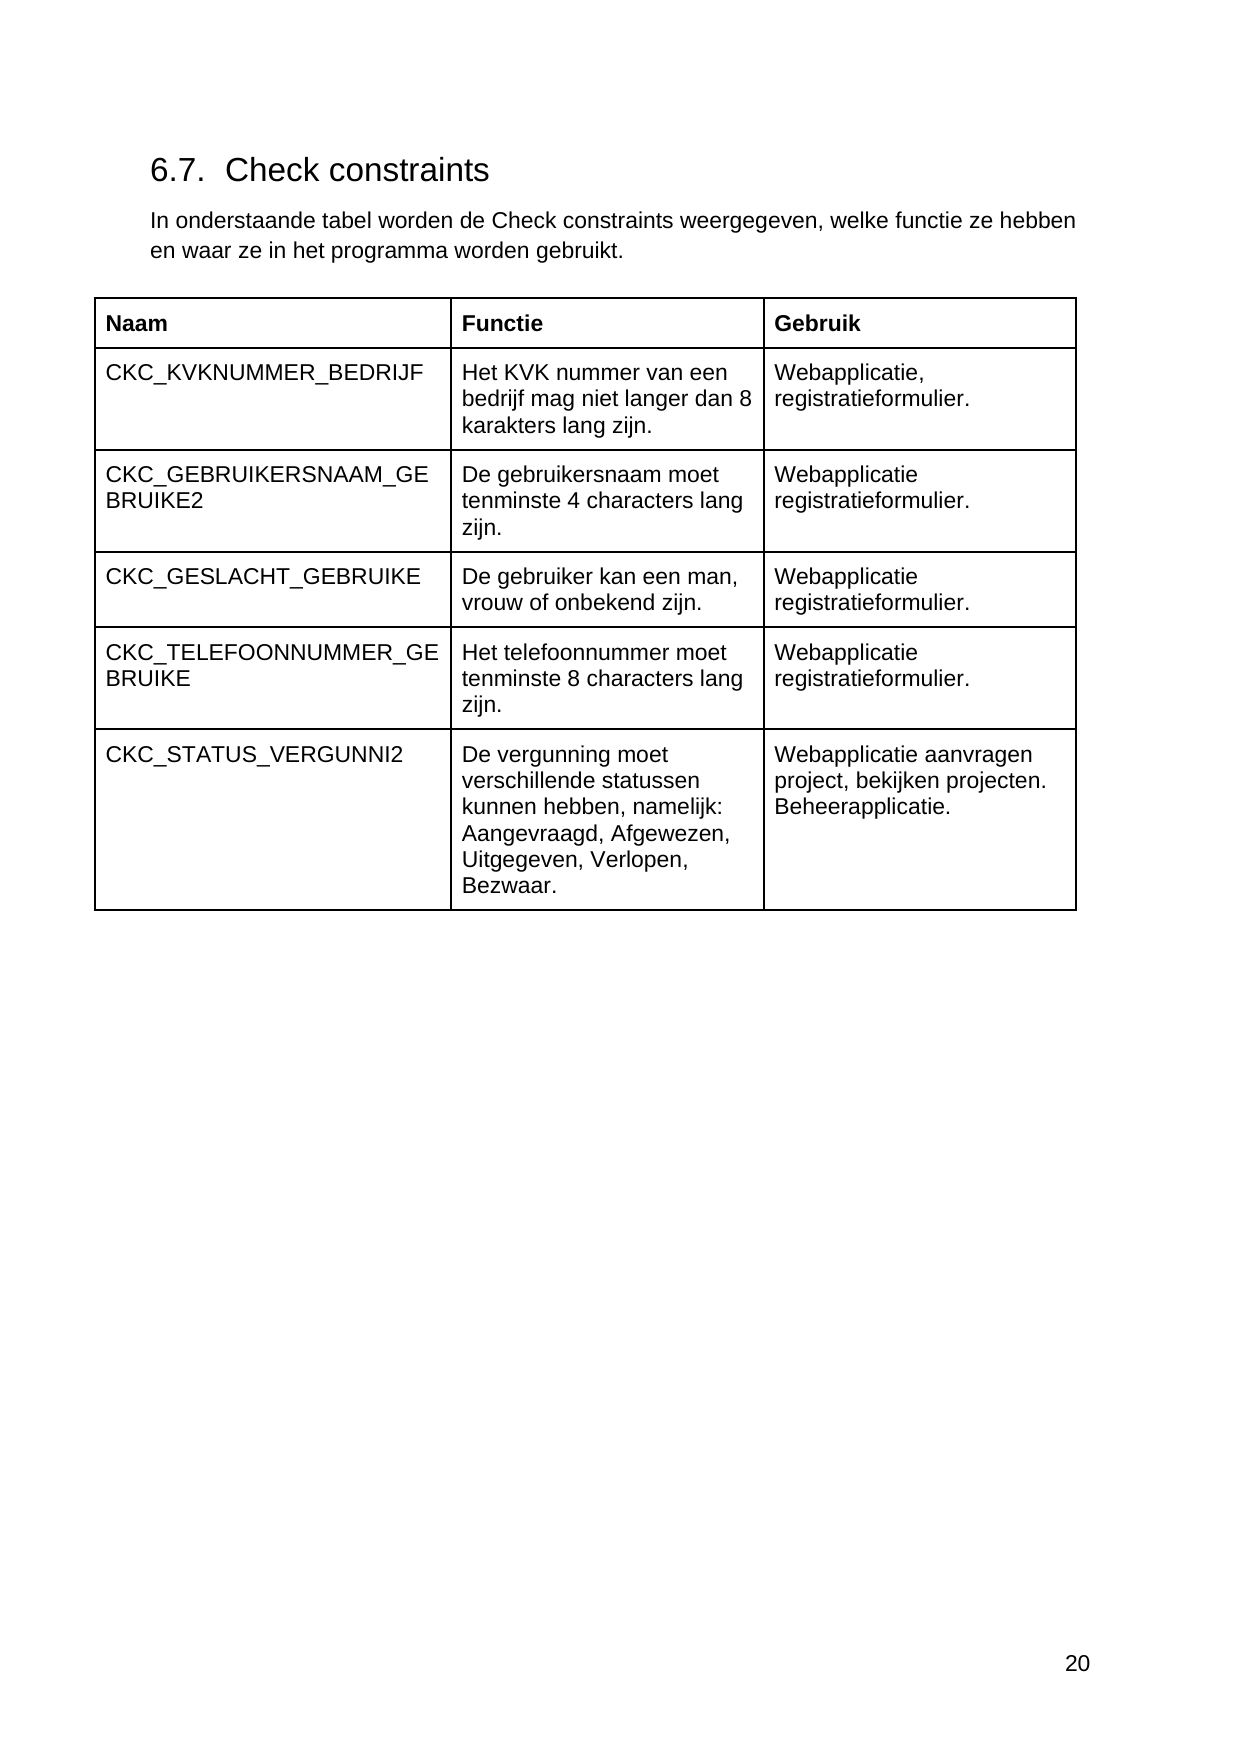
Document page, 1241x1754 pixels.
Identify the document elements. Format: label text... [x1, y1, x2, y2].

table_cell Webapplicatie aanvragen project, bekijken projecten. Beheerapplicatie. [765, 730, 1075, 909]
table_header Naam [96, 299, 450, 347]
table_header Functie [452, 299, 763, 347]
table_cell Het telefoonnummer moet tenminste 8 characters lang zijn. [452, 628, 763, 728]
table_cell CKC_GEBRUIKERSNAAM_GEBRUIKE2 [96, 451, 450, 551]
text In onderstaande tabel worden de Check constraints weergegeven, welke functie ze hebben en waar ze in het programma worden gebruikt. [150, 207, 1090, 263]
table_cell De gebruikersnaam moet tenminste 4 characters lang zijn. [452, 451, 763, 551]
table_cell Webapplicatie registratieformulier. [765, 451, 1075, 551]
table_cell Webapplicatie registratieformulier. [765, 628, 1075, 728]
table_cell CKC_GESLACHT_GEBRUIKE [96, 553, 450, 626]
table_cell De gebruiker kan een man, vrouw of onbekend zijn. [452, 553, 763, 626]
table_cell De vergunning moet verschillende statussen kunnen hebben, namelijk: Aangevraagd, Afgewezen, Uitgegeven, Verlopen, Bezwaar. [452, 730, 763, 909]
table_cell CKC_TELEFOONNUMMER_GEBRUIKE [96, 628, 450, 728]
table_header Gebruik [765, 299, 1075, 347]
table_cell CKC_STATUS_VERGUNNI2 [96, 730, 450, 909]
table_cell Webapplicatie, registratieformulier. [765, 349, 1075, 448]
table_cell Webapplicatie registratieformulier. [765, 553, 1075, 626]
table_cell Het KVK nummer van een bedrijf mag niet langer dan 8 karakters lang zijn. [452, 349, 763, 448]
table_cell CKC_KVKNUMMER_BEDRIJF [96, 349, 450, 448]
subtitle 6.7. Check constraints [150, 150, 1090, 188]
